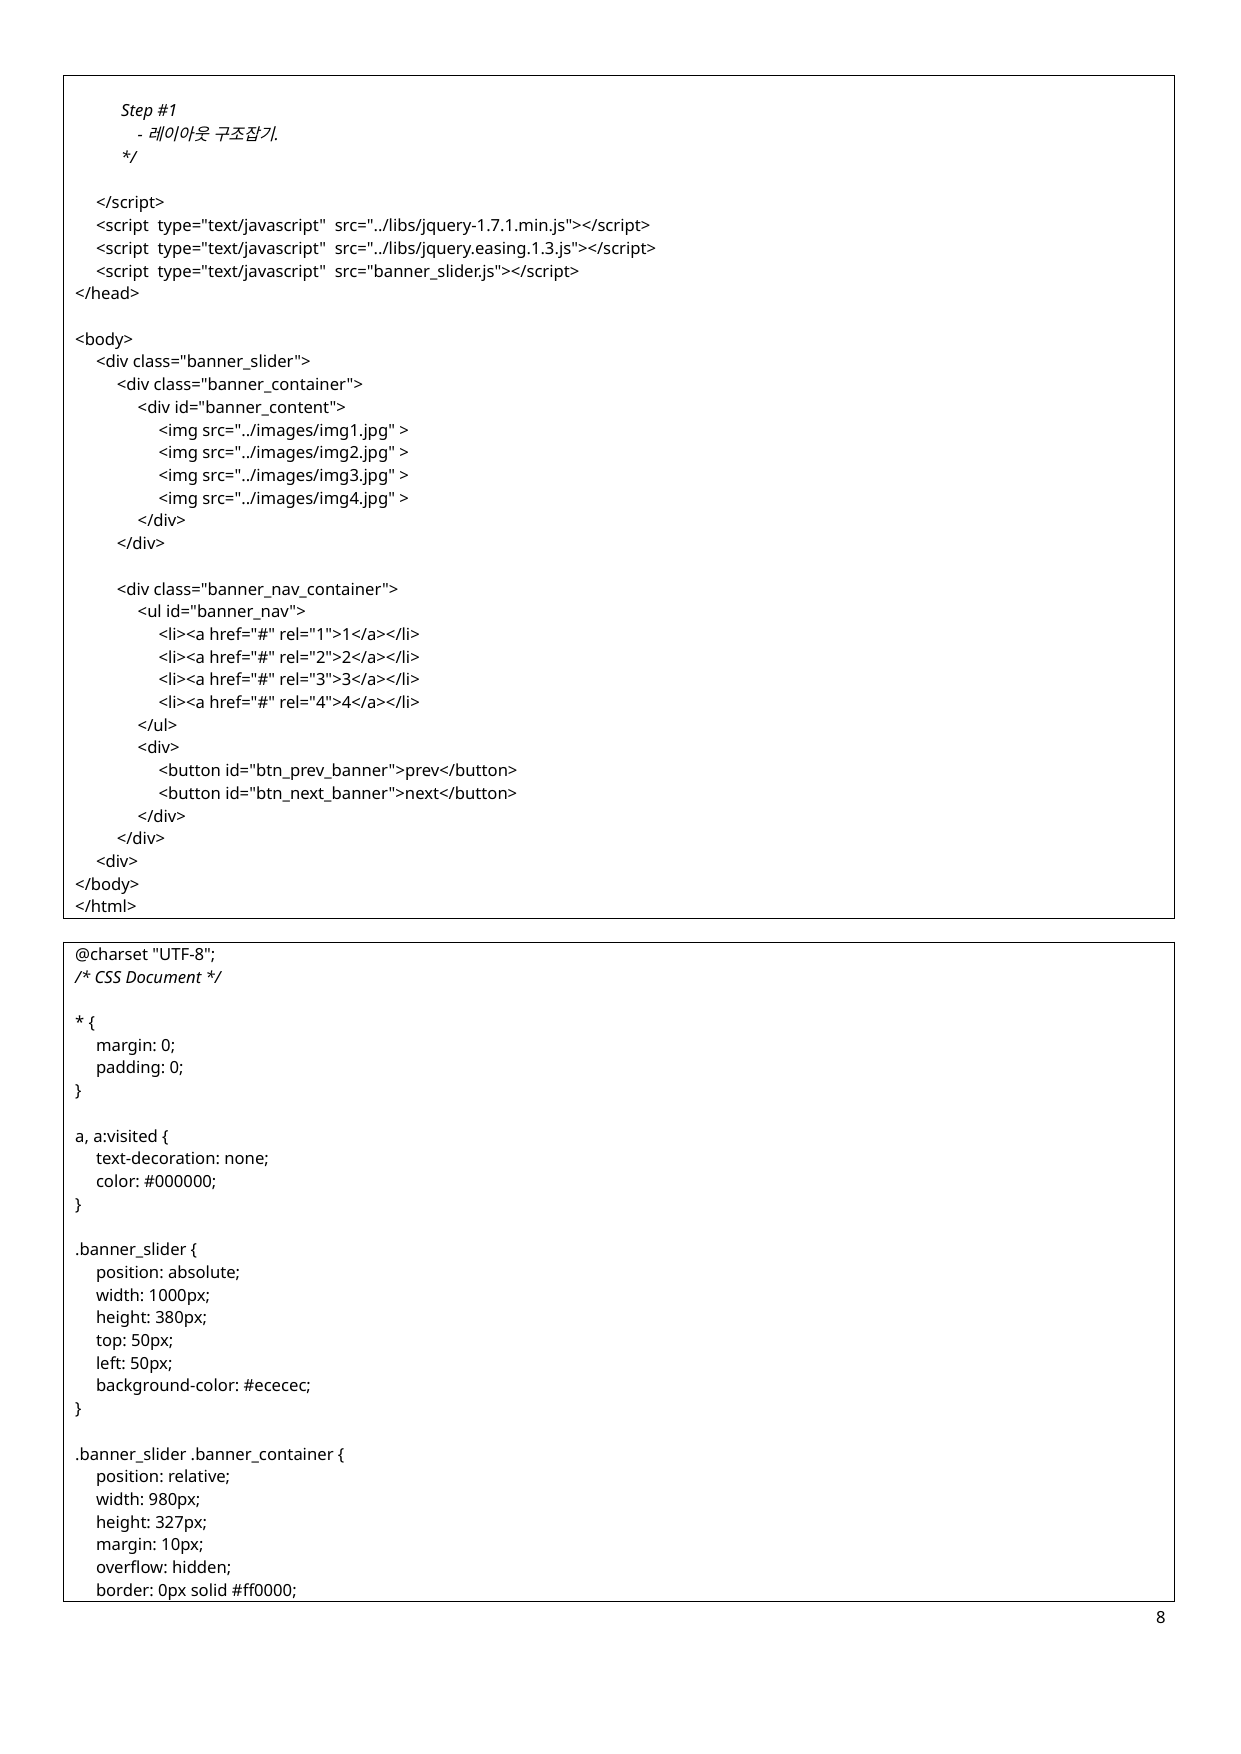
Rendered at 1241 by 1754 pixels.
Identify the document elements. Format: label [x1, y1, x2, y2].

table_header [64, 76, 1174, 918]
table_header [64, 943, 1174, 1601]
